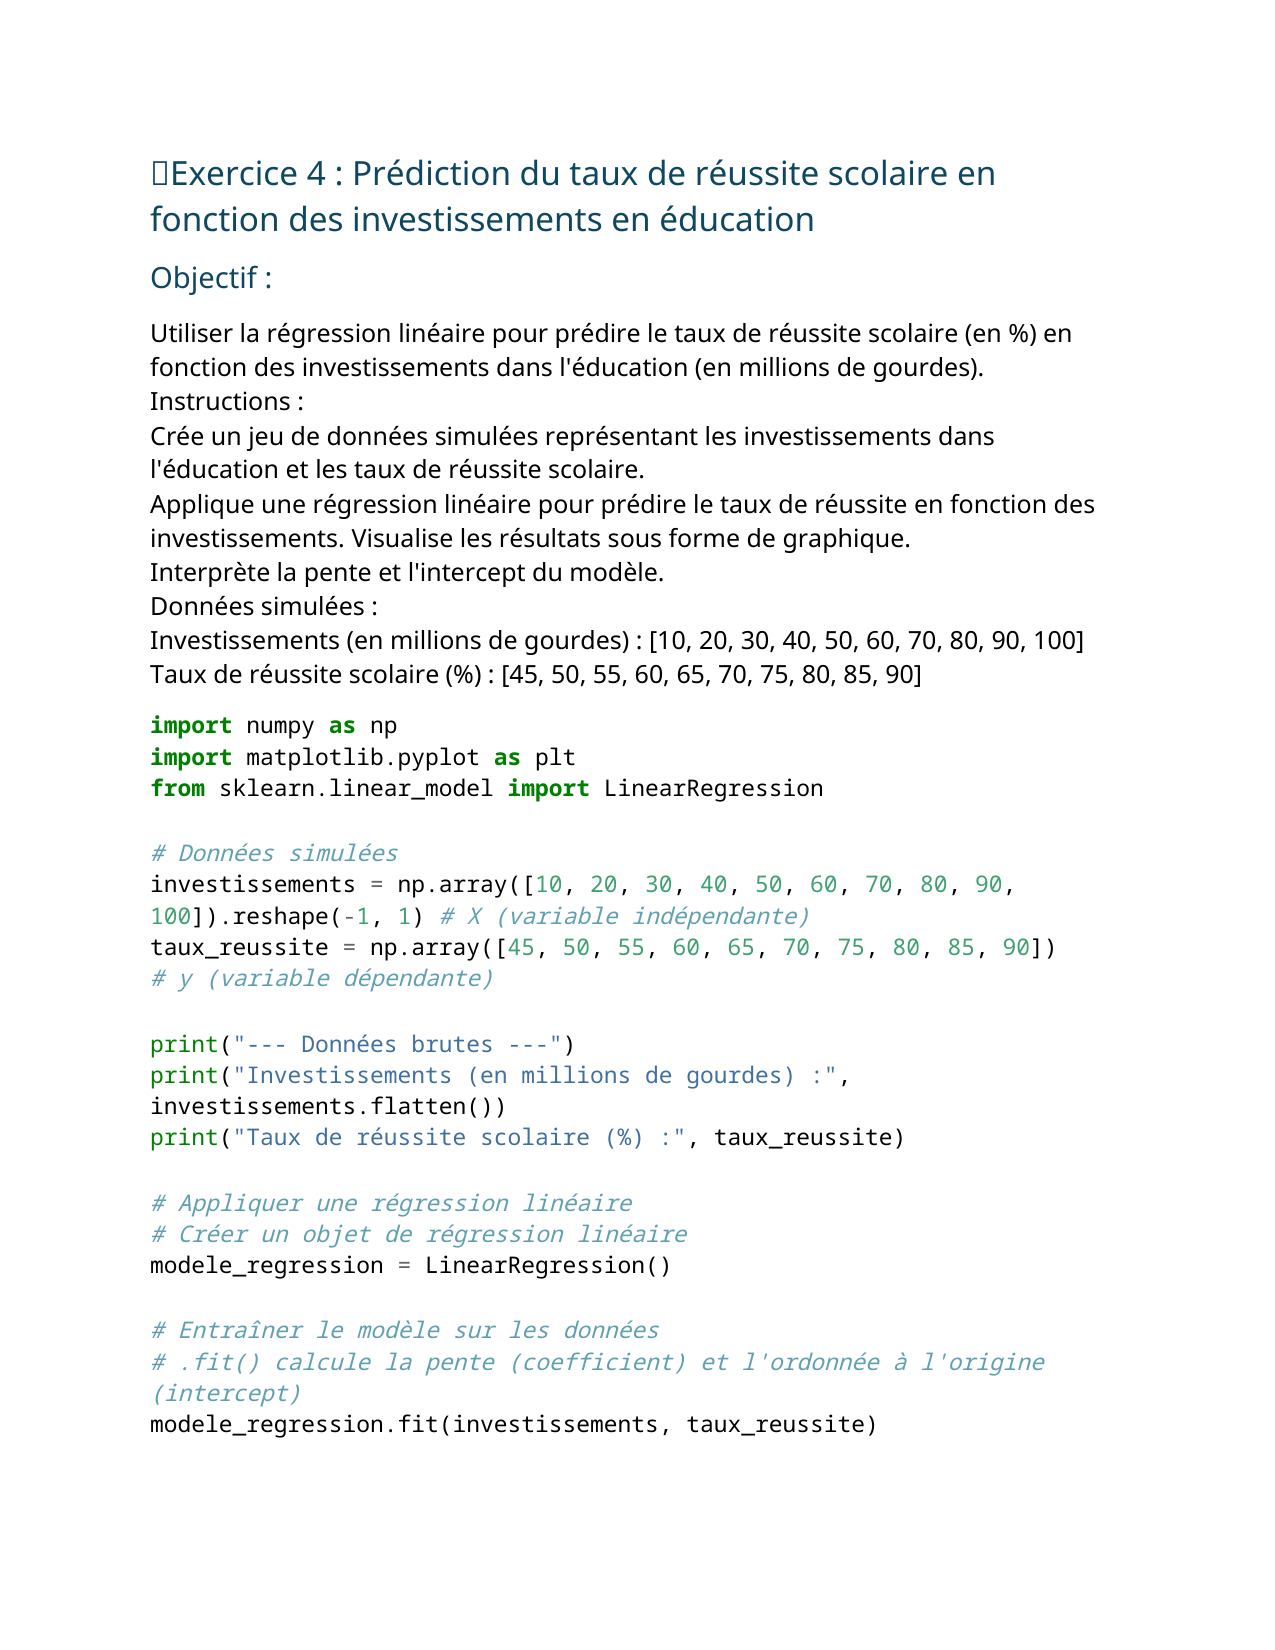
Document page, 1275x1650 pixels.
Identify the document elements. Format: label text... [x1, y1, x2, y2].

subtitle 🔹Exercice 4 : Prédiction du taux de réussite scolaire en fonction des investissements en éducation [150, 150, 1125, 241]
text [150, 709, 1125, 1473]
subtitle Objectif : [150, 257, 1125, 297]
text Utiliser la régression linéaire pour prédire le taux de réussite scolaire (en %) en fonction des investissements dans l'éducation (en millions de gourdes). Instructions : Crée un jeu de données simulées représentant les investissements dans l'éducation et les taux de réussite scolaire. Applique une régression linéaire pour prédire le taux de réussite en fonction des investissements. Visualise les résultats sous forme de graphique. Interprète la pente et l'intercept du modèle. Données simulées : Investissements (en millions de gourdes) : [10, 20, 30, 40, 50, 60, 70, 80, 90, 100] Taux de réussite scolaire (%) : [45, 50, 55, 60, 65, 70, 75, 80, 85, 90] [150, 316, 1125, 691]
